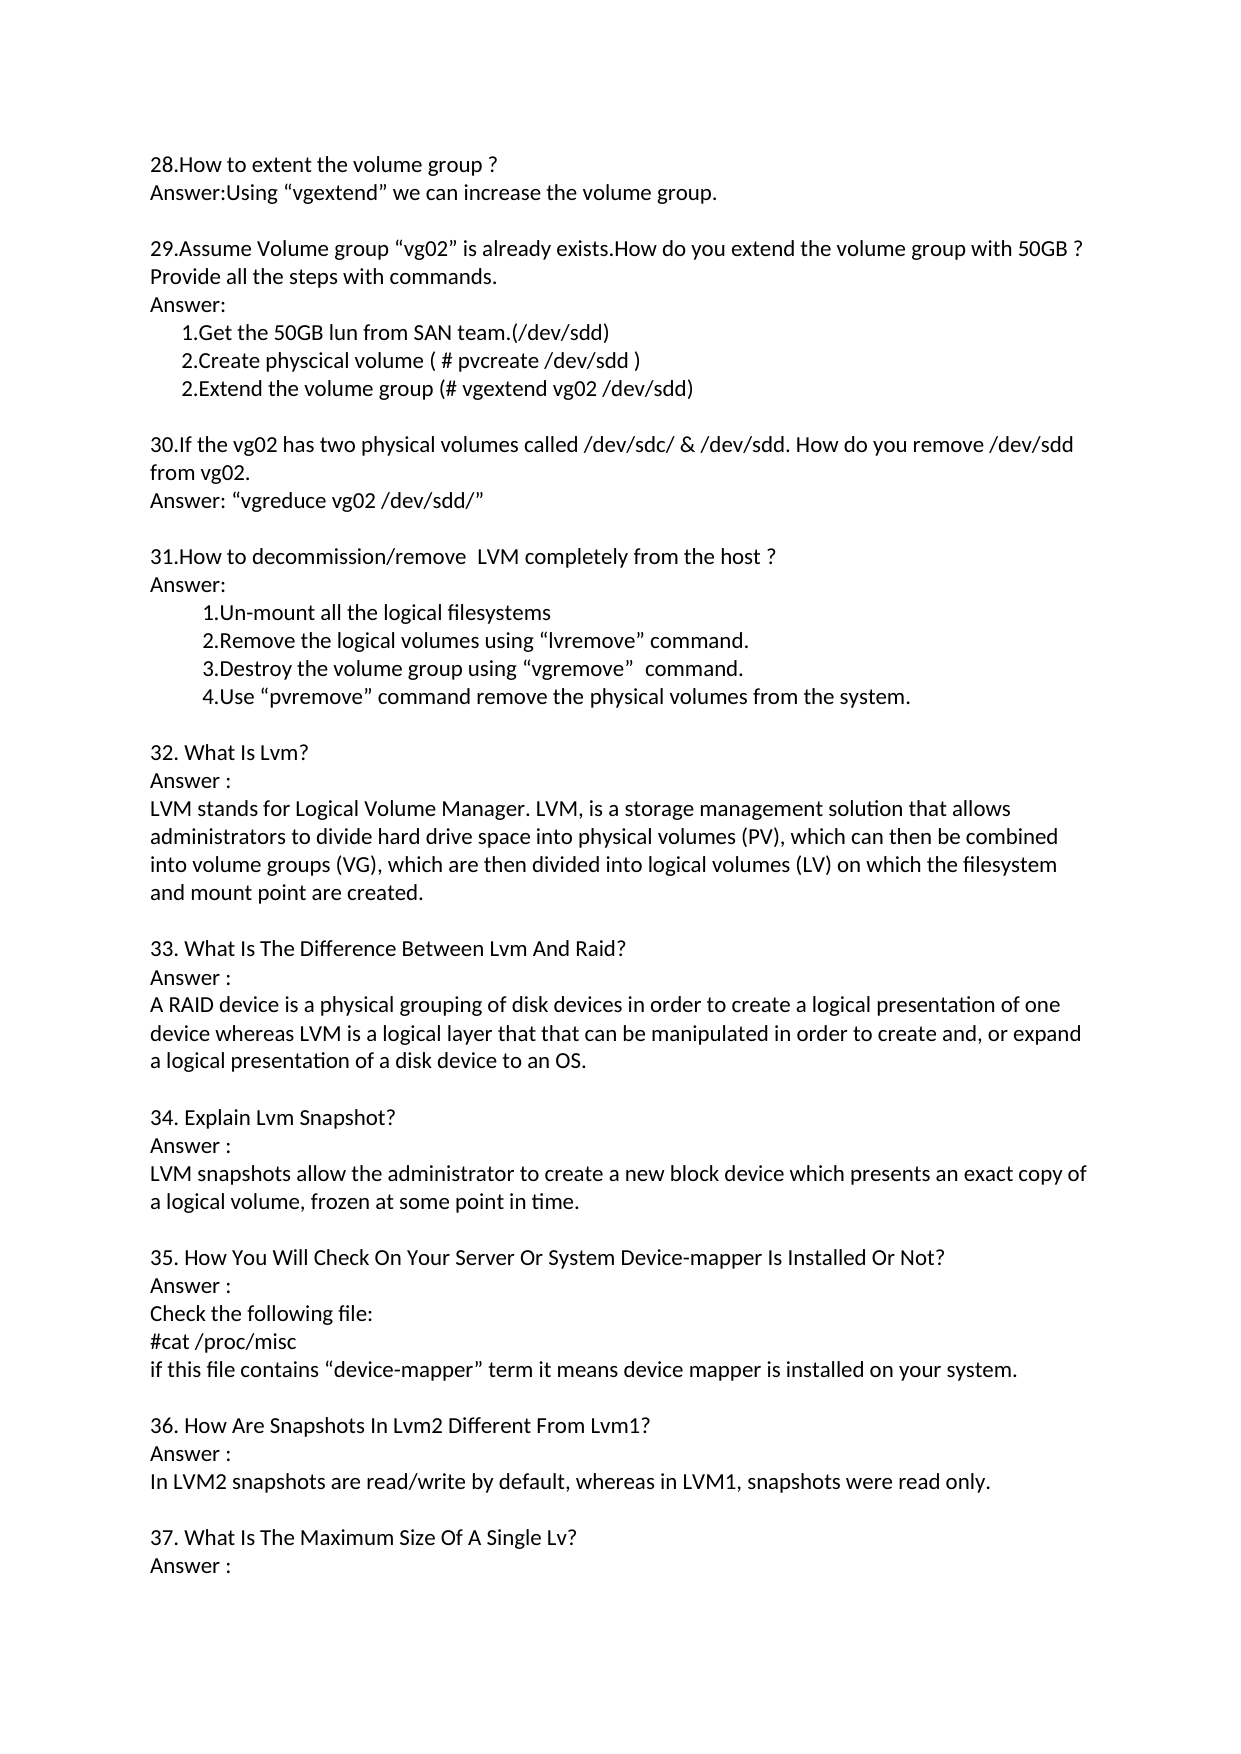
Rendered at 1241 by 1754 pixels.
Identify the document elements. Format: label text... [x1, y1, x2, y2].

text In LVM2 snapshots are read/write by default, whereas in LVM1, snapshots were read only. [150, 1467, 1090, 1495]
text A RAID device is a physical grouping of disk devices in order to create a logical presentation of one device whereas LVM is a logical layer that that can be manipulated in order to create and, or expand a logical presentation of a disk device to an OS. [150, 991, 1090, 1075]
text 30.If the vg02 has two physical volumes called /dev/sdc/ & /dev/sdd. How do you remove /dev/sdd from vg02. Answer: “vgreduce vg02 /dev/sdd/” [150, 430, 1090, 542]
text 31.How to decommission/remove LVM completely from the host ? Answer: 1.Un-mount all the logical filesystems 2.Remove the logical volumes using “lvremove” command. 3.Destroy the volume group using “vgremove” command. 4.Use “pvremove” command remove the physical volumes from the system. [150, 542, 1090, 710]
text 34. Explain Lvm Snapshot? [150, 1103, 1090, 1131]
text 28.How to extent the volume group ? Answer:Using “vgextend” we can increase the volume group. [150, 150, 1090, 234]
text if this file contains “device-mapper” term it means device mapper is installed on your system. [150, 1355, 1090, 1383]
text Check the following file: [150, 1299, 1090, 1327]
text 36. How Are Snapshots In Lvm2 Different From Lvm1? [150, 1411, 1090, 1439]
text Answer : [150, 1439, 1090, 1467]
text Answer : [150, 1131, 1090, 1159]
text 35. How You Will Check On Your Server Or System Device-mapper Is Installed Or Not? [150, 1243, 1090, 1271]
text 37. What Is The Maximum Size Of A Single Lv? [150, 1523, 1090, 1551]
text Answer : [150, 963, 1090, 991]
text #cat /proc/misc [150, 1327, 1090, 1355]
text LVM snapshots allow the administrator to create a new block device which presents an exact copy of a logical volume, frozen at some point in time. [150, 1159, 1090, 1215]
text Answer : [150, 1271, 1090, 1299]
text LVM stands for Logical Volume Manager. LVM, is a storage management solution that allows administrators to divide hard drive space into physical volumes (PV), which can then be combined into volume groups (VG), which are then divided into logical volumes (LV) on which the filesystem and mount point are created. [150, 794, 1090, 907]
text Answer : [150, 766, 1090, 794]
text 32. What Is Lvm? [150, 738, 1090, 766]
text 29.Assume Volume group “vg02” is already exists.How do you extend the volume group with 50GB ? Provide all the steps with commands. Answer: 1.Get the 50GB lun from SAN team.(/dev/sdd) 2.Create physcical volume ( # pvcreate /dev/sdd ) 2.Extend the volume group (# vgextend vg02 /dev/sdd) [150, 234, 1090, 430]
text Answer : [150, 1551, 1090, 1579]
text 33. What Is The Difference Between Lvm And Raid? [150, 934, 1090, 963]
